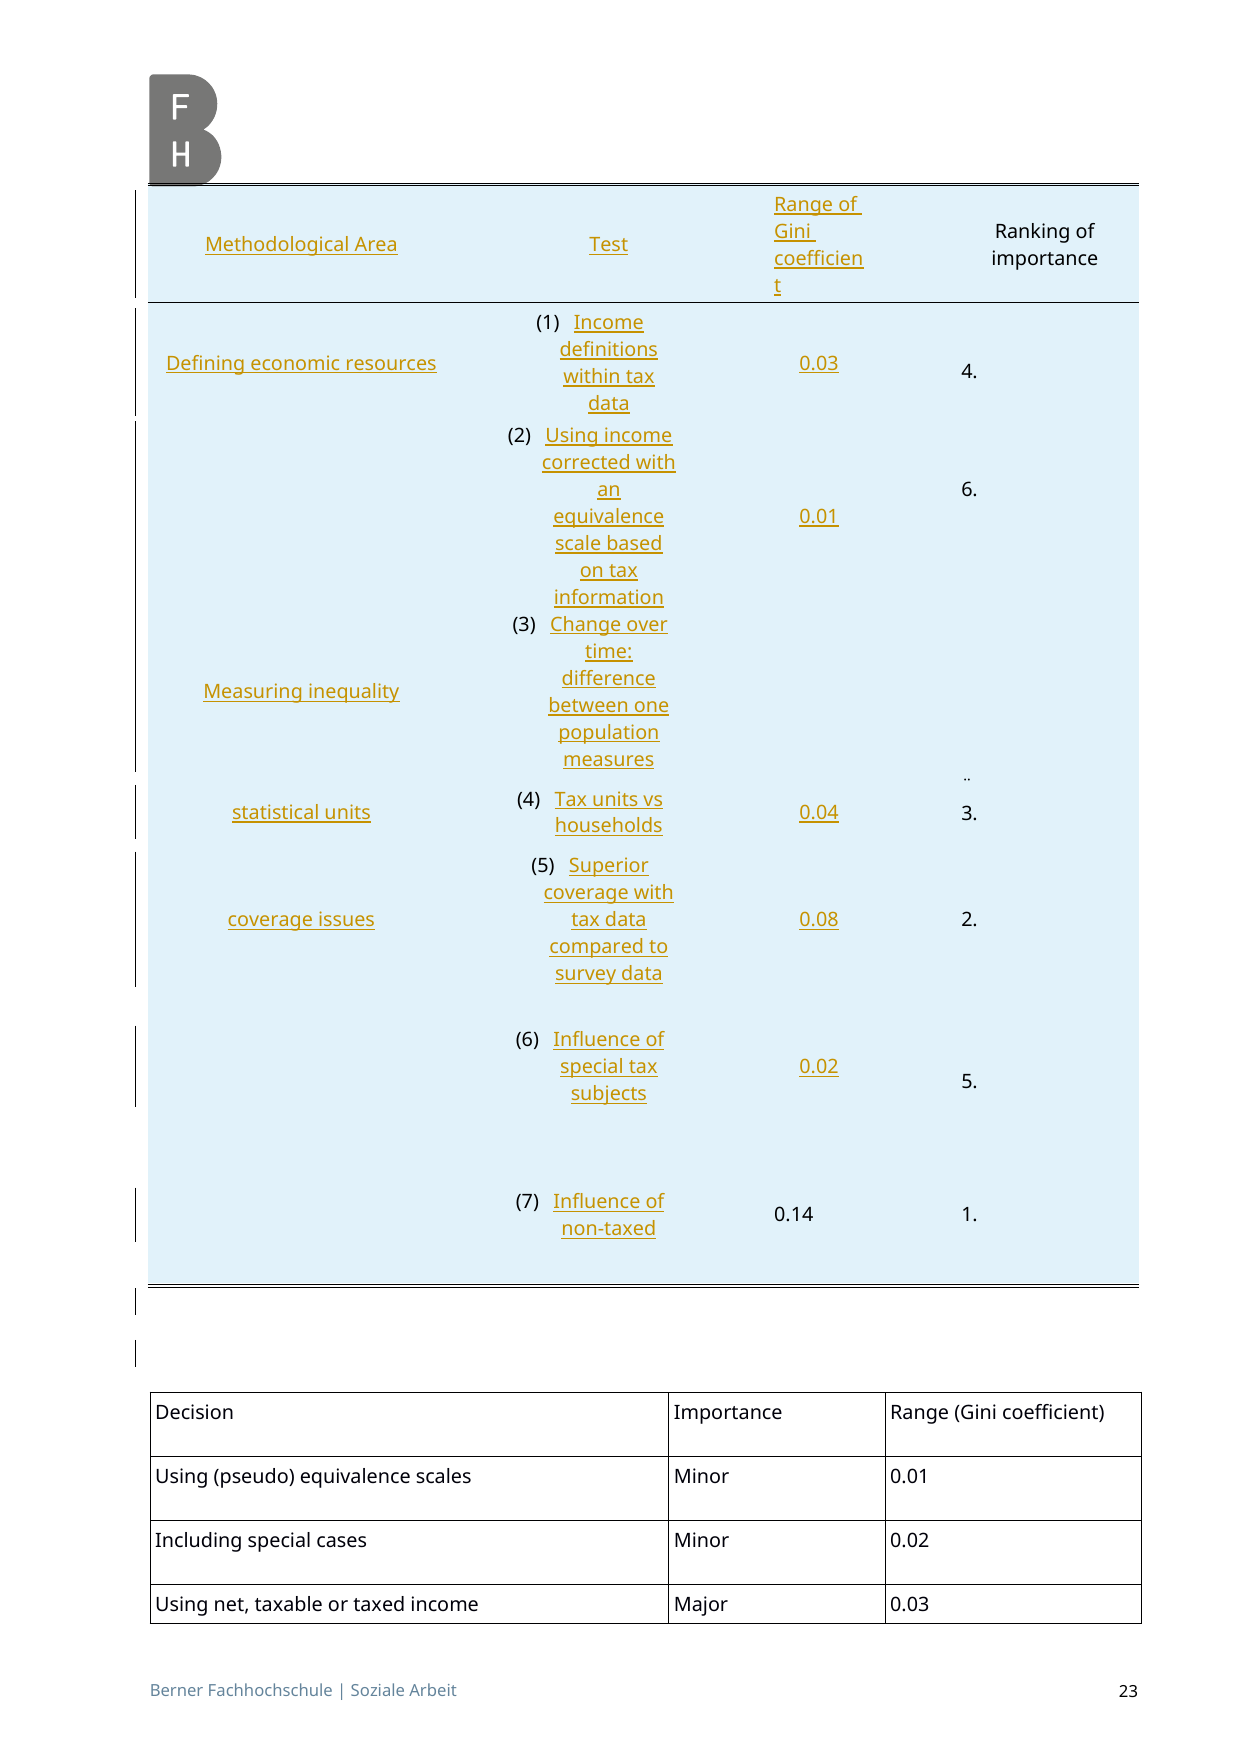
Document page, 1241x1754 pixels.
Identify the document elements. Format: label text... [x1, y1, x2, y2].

table_cell 0.02 [886, 1521, 1141, 1584]
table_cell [151, 1585, 668, 1623]
table_cell 0.03 [886, 1585, 1141, 1623]
table_cell Minor [669, 1521, 885, 1584]
table_cell Minor [669, 1457, 885, 1520]
table_cell 0.01 [886, 1457, 1141, 1520]
table_cell Major [669, 1585, 885, 1623]
table_cell Including special cases [151, 1521, 668, 1584]
table_header Decision [151, 1393, 668, 1456]
table_header Range (Gini coefficient) [886, 1393, 1141, 1456]
table_cell Using (pseudo) equivalence scales [151, 1457, 668, 1520]
table_header Importance [669, 1393, 885, 1456]
